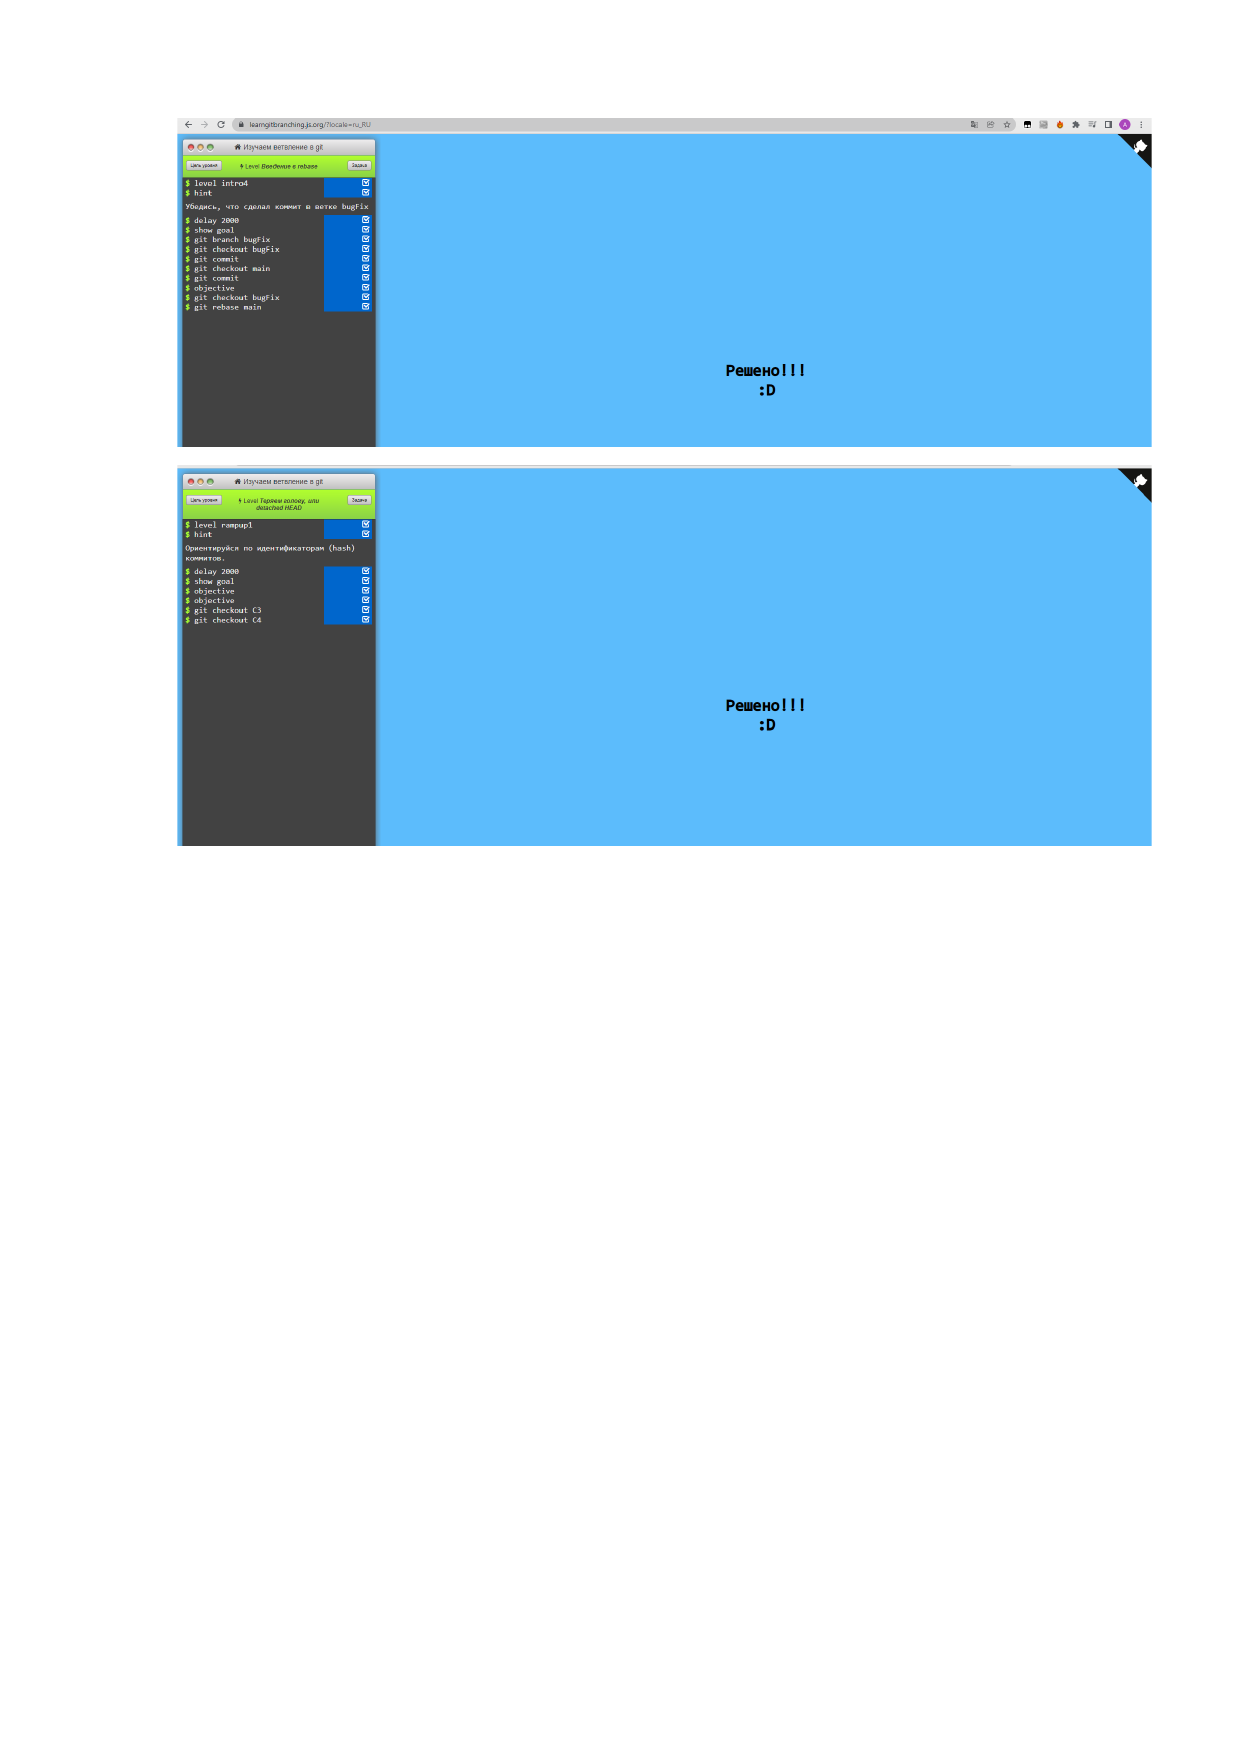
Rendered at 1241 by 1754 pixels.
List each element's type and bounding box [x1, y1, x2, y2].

picture [177, 465, 1152, 846]
picture [177, 118, 1152, 447]
